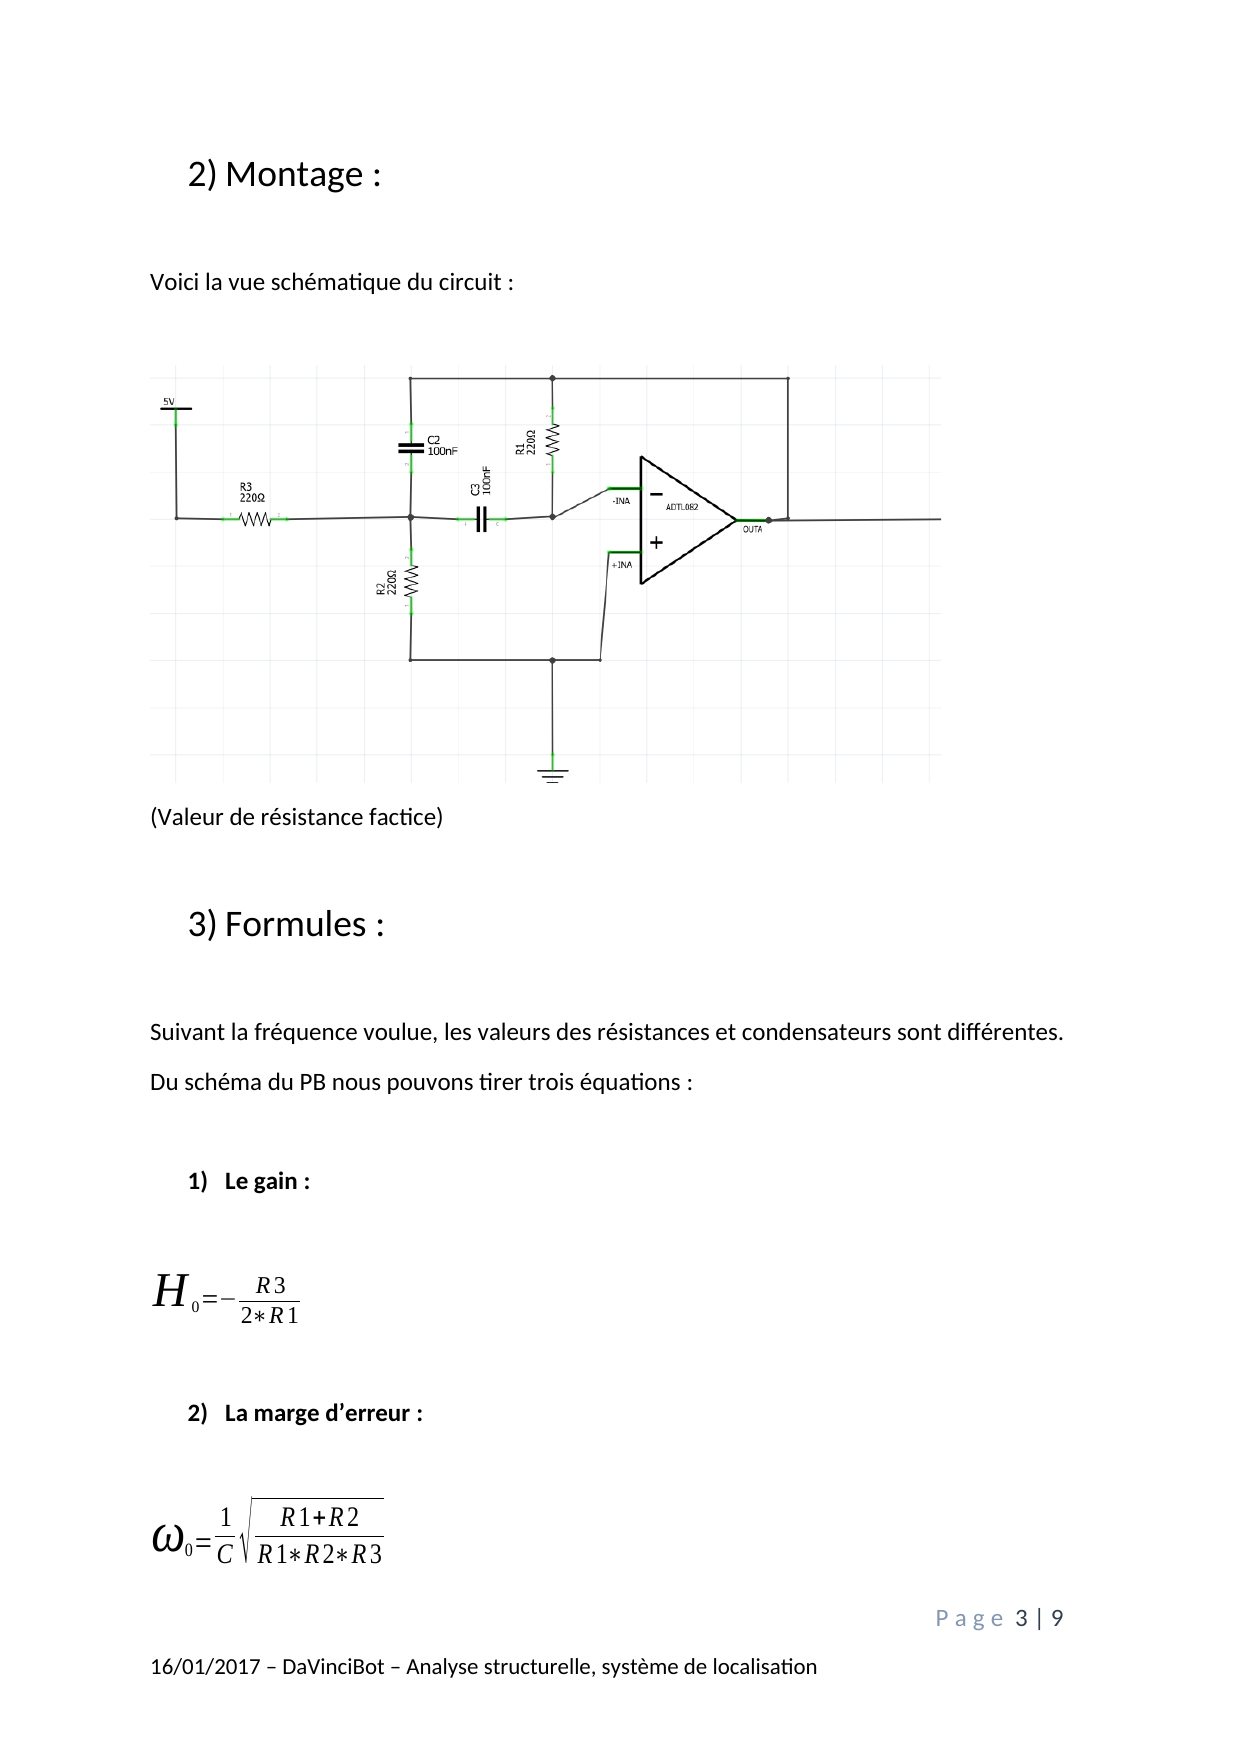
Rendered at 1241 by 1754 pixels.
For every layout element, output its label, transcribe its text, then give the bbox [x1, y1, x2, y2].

text (Valeur de résistance factice) [150, 801, 1090, 832]
picture [150, 365, 942, 783]
list Montage : [187, 150, 1090, 196]
list Formules : [187, 900, 1090, 946]
text Suivant la fréquence voulue, les valeurs des résistances et condensateurs sont différentes. [150, 1016, 1090, 1047]
list Le gain : [187, 1165, 1090, 1195]
text Voici la vue schématique du circuit : [150, 266, 1090, 296]
list La marge d’erreur : [187, 1397, 1090, 1428]
text Du schéma du PB nous pouvons tirer trois équations : [150, 1066, 1090, 1096]
